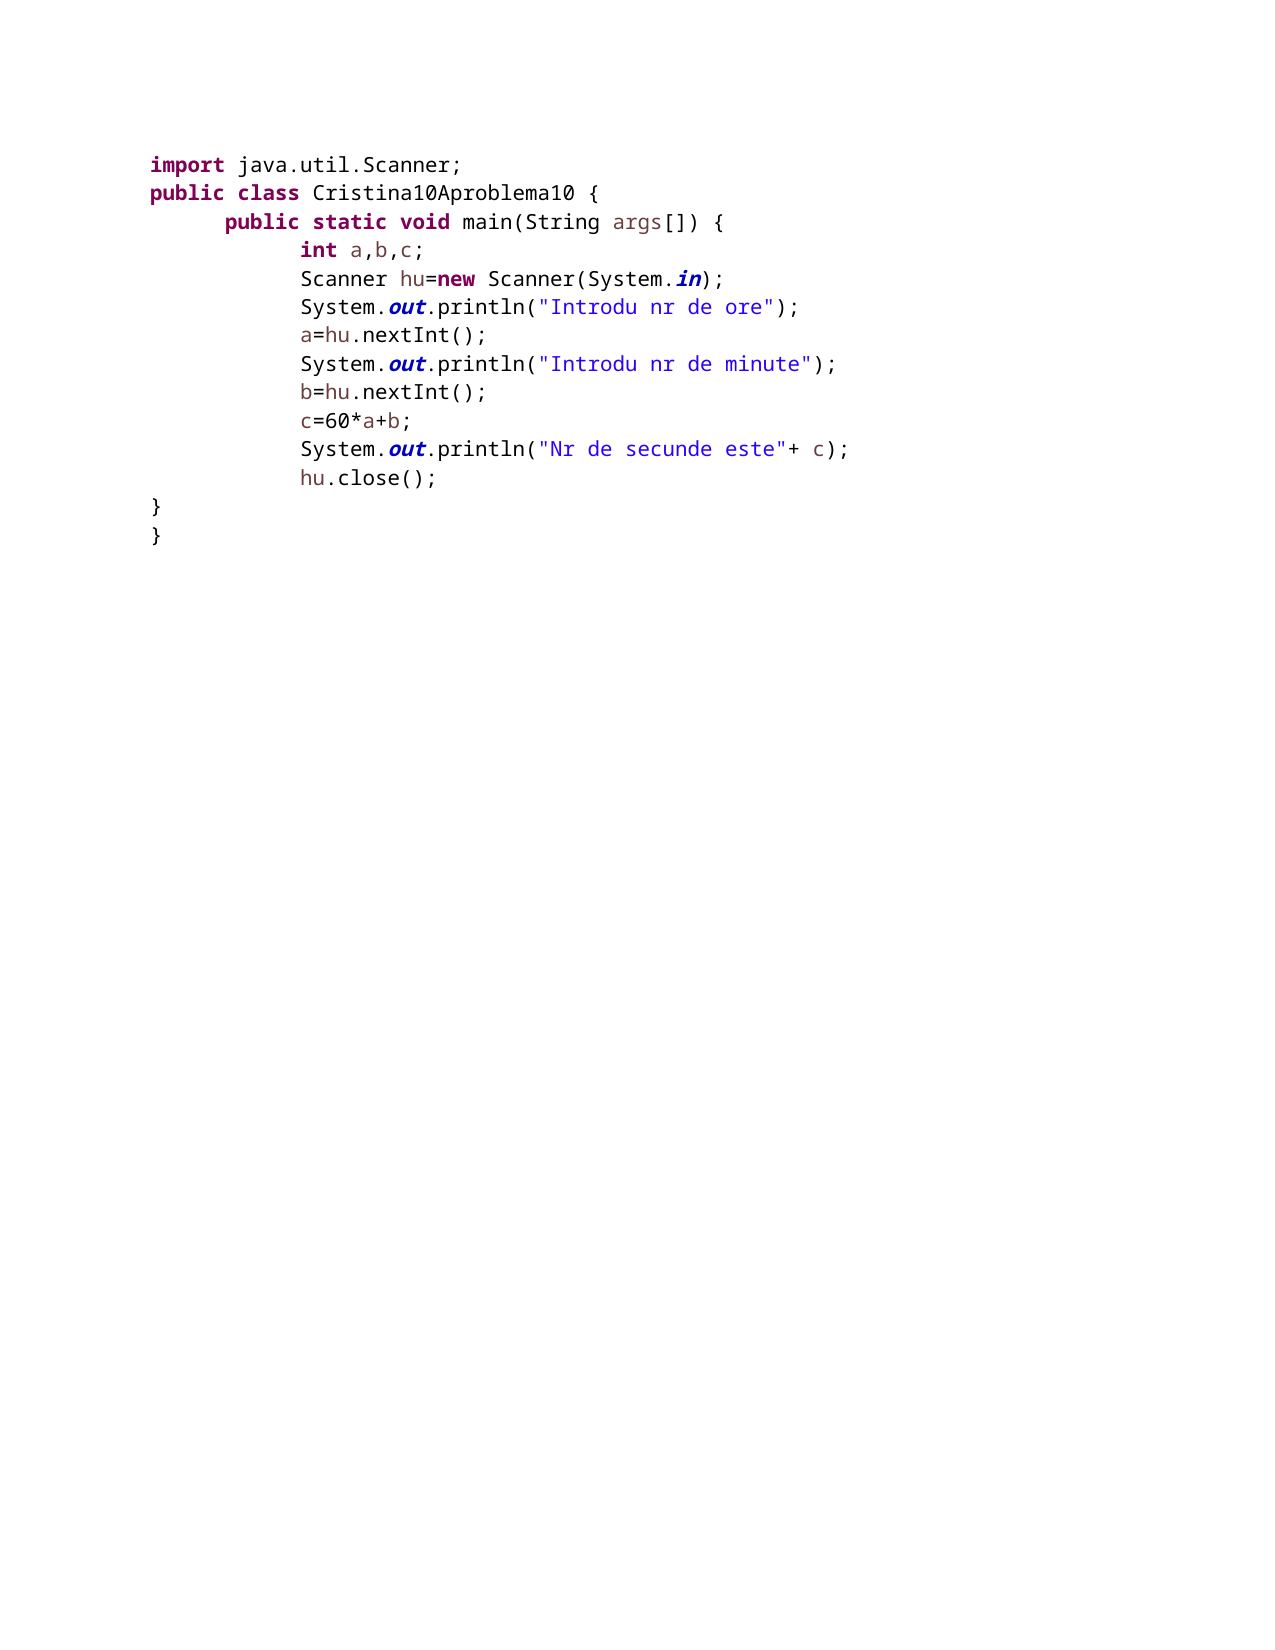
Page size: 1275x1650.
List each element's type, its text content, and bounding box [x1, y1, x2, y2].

text System.out.println("Nr de secunde este"+ c); [150, 434, 1125, 463]
text int a,b,c; [150, 235, 1125, 264]
text public static void main(String args[]) { [150, 207, 1125, 235]
text b=hu.nextInt(); [150, 377, 1125, 406]
text Scanner hu=new Scanner(System.in); [150, 264, 1125, 292]
text a=hu.nextInt(); [150, 321, 1125, 349]
text } [150, 520, 1125, 548]
text hu.close(); [150, 463, 1125, 491]
text } [150, 491, 1125, 520]
text c=60*a+b; [150, 406, 1125, 434]
text System.out.println("Introdu nr de ore"); [150, 292, 1125, 321]
text import java.util.Scanner; [150, 150, 1125, 178]
text public class Cristina10Aproblema10 { [150, 178, 1125, 207]
text System.out.println("Introdu nr de minute"); [150, 349, 1125, 377]
